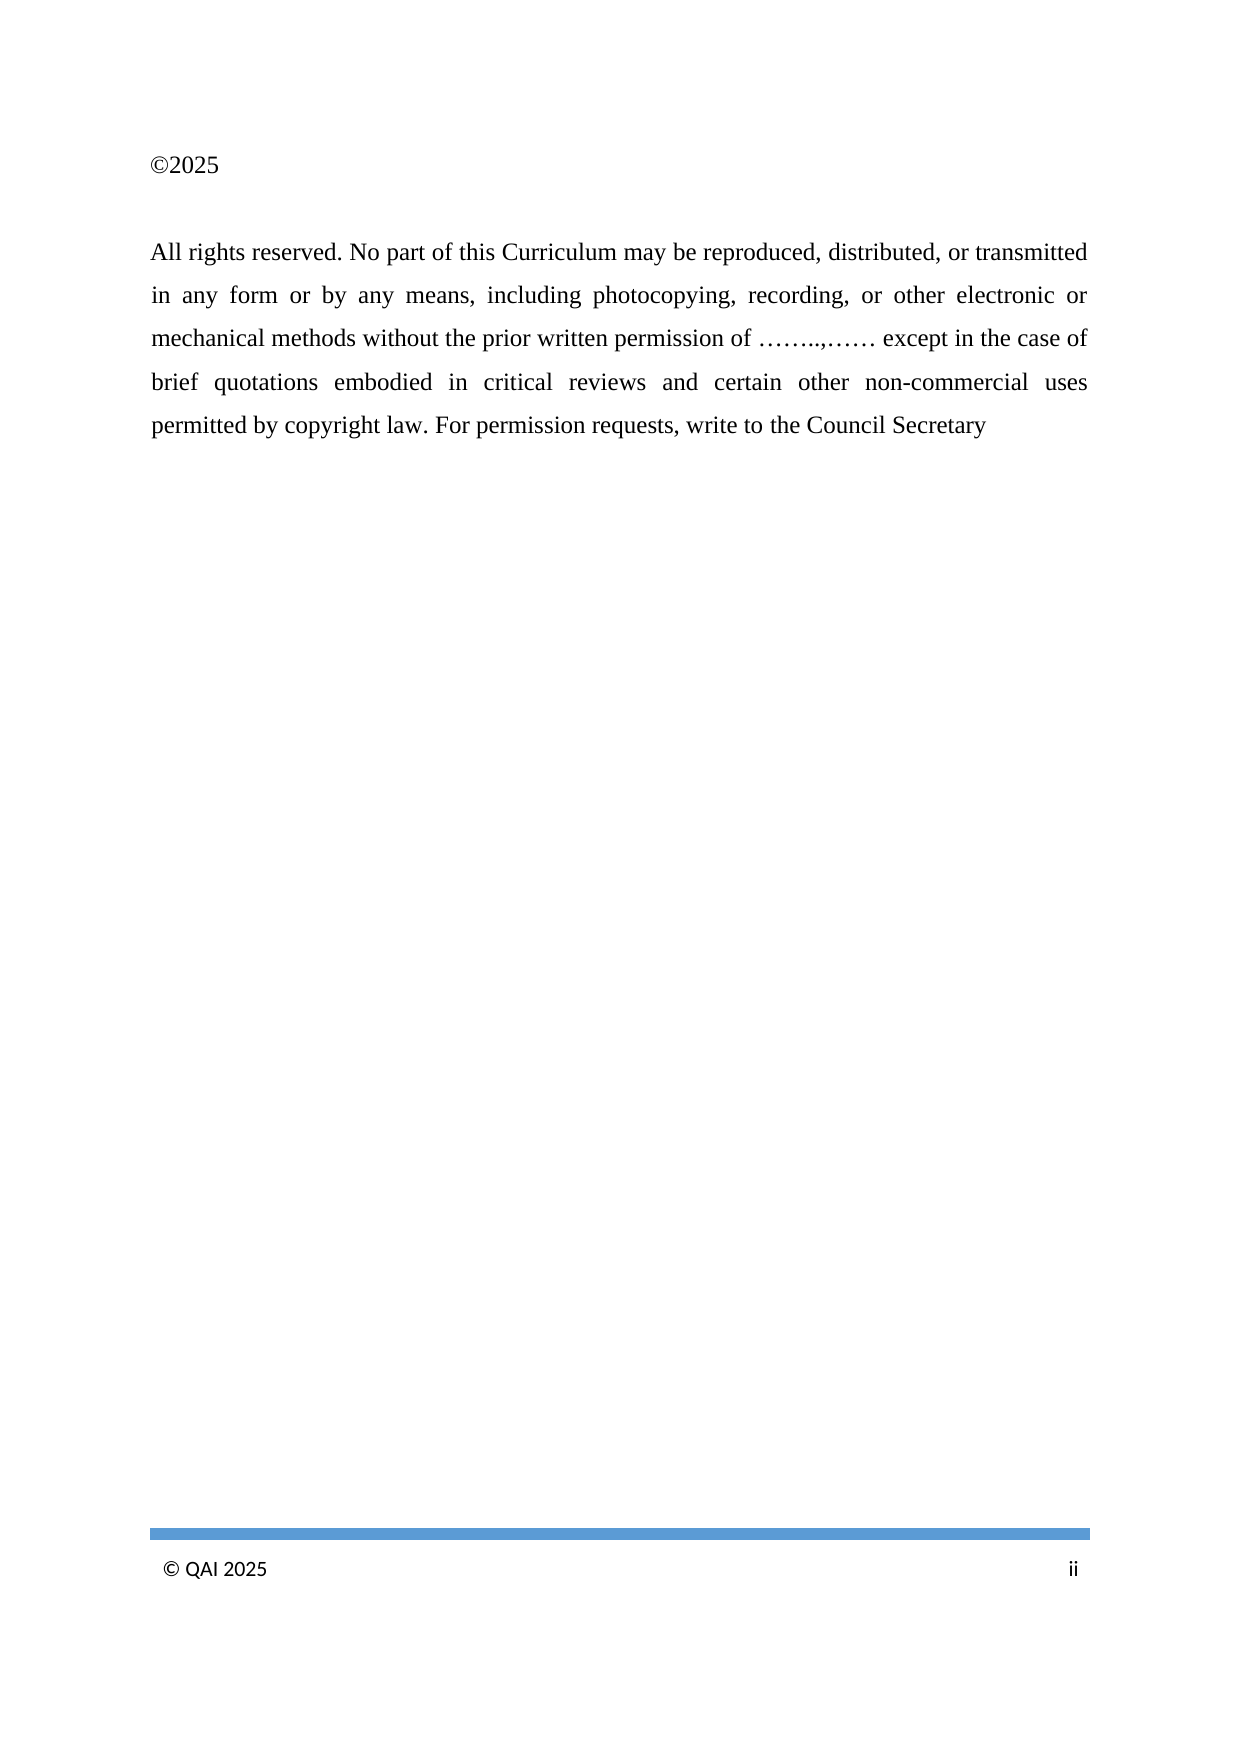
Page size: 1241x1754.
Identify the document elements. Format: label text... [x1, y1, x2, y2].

text All rights reserved. No part of this Curriculum may be reproduced, distributed, or transmitted in any form or by any means, including photocopying, recording, or other electronic or mechanical methods without the prior written permission of ……..,…… except in the case of brief quotations embodied in critical reviews and certain other non-commercial uses permitted by copyright law. For permission requests, write to the Council Secretary [150, 237, 1089, 438]
text ©2025 [150, 150, 1089, 179]
